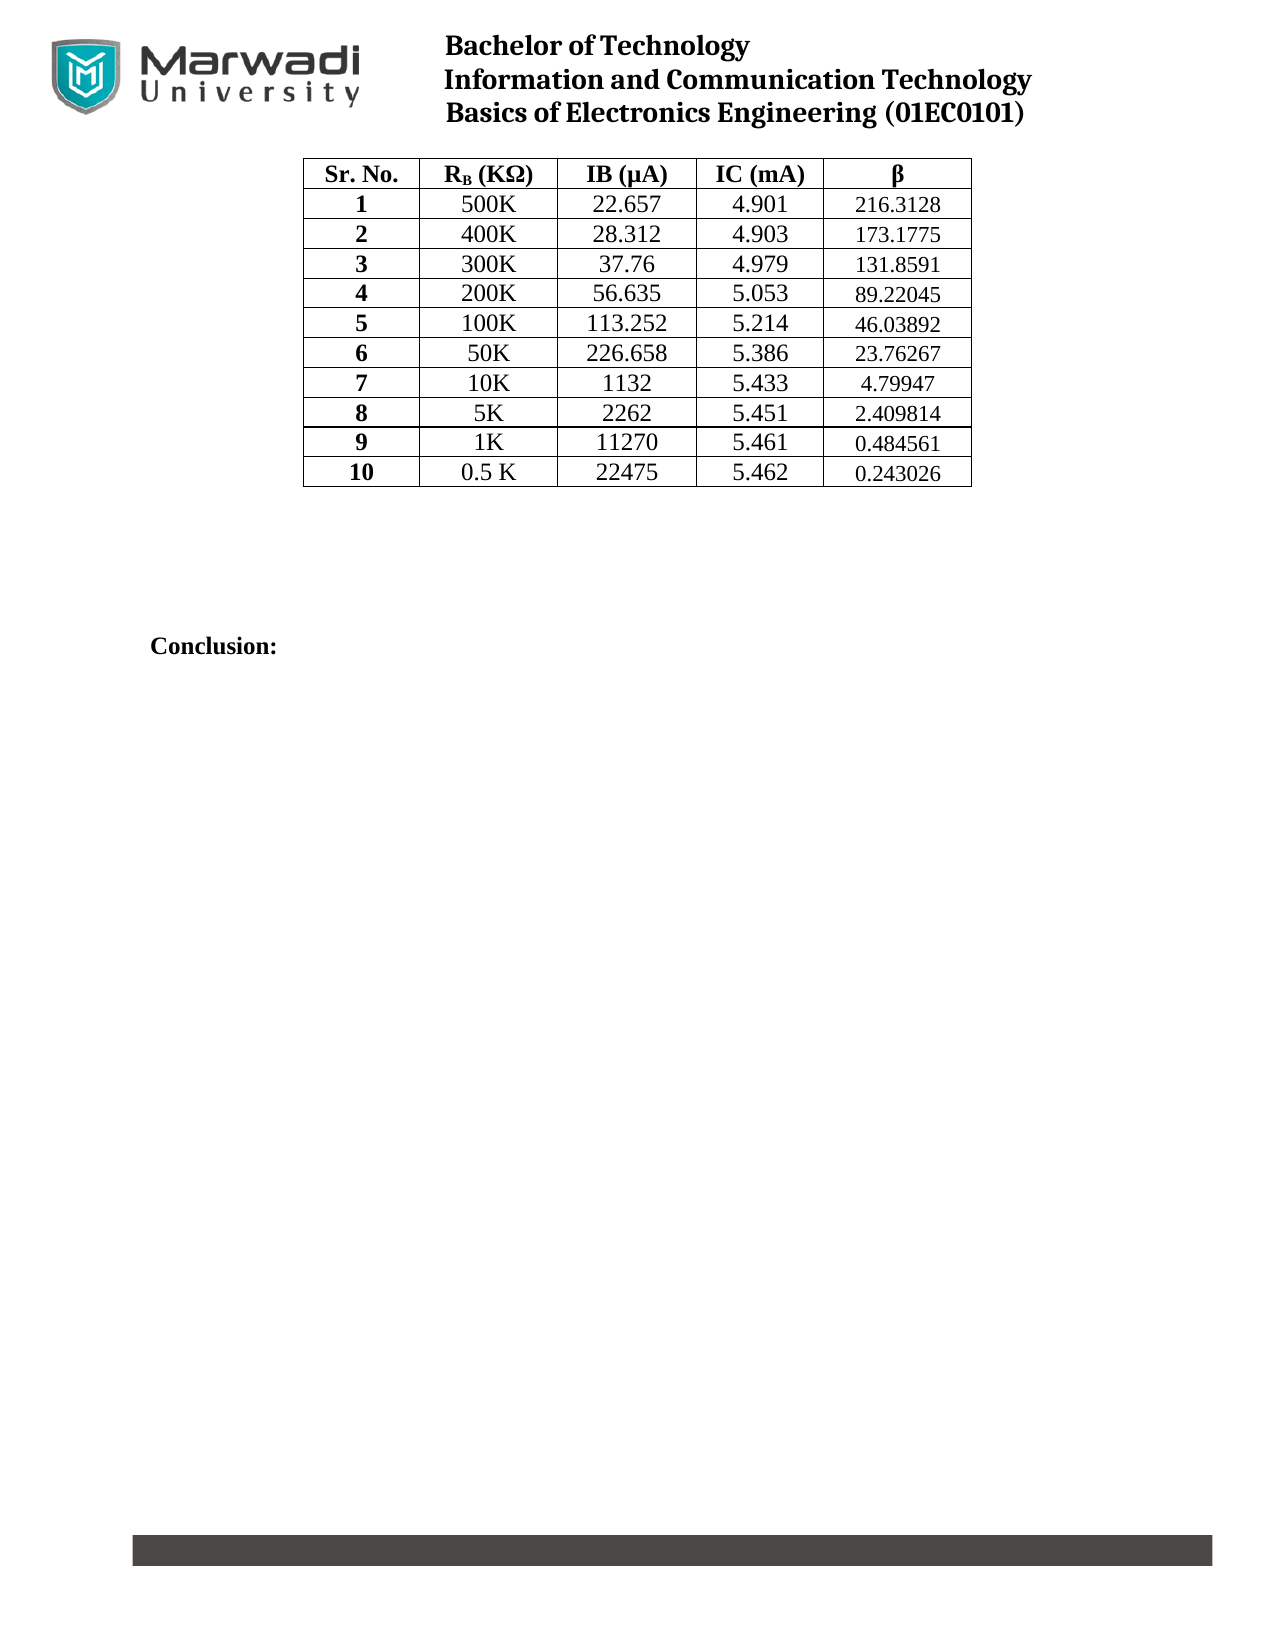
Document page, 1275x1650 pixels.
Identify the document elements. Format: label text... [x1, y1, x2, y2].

table_cell 3 [304, 249, 419, 277]
table_cell 10 [304, 457, 419, 486]
table_cell 226.658 [558, 338, 696, 367]
table_cell 22475 [558, 457, 696, 486]
table_cell 1K [420, 428, 557, 456]
table_cell 100K [420, 308, 557, 337]
table_cell 5.461 [697, 428, 823, 456]
table_cell 400K [420, 219, 557, 248]
table_cell 4.79947 [824, 368, 971, 397]
picture [132, 1535, 1213, 1566]
table_cell 7 [304, 368, 419, 397]
table_cell 9 [304, 428, 419, 456]
table_header Sr. No. [304, 159, 419, 188]
table_cell 131.8591 [824, 249, 971, 277]
table_header β [824, 159, 971, 188]
table_cell 1 [304, 189, 419, 218]
table_cell 5.451 [697, 398, 823, 426]
table_cell 56.635 [558, 279, 696, 307]
table_cell 2.409814 [824, 398, 971, 426]
table_cell 8 [304, 398, 419, 426]
table_cell 89.22045 [824, 279, 971, 307]
table_cell 10K [420, 368, 557, 397]
table_cell 113.252 [558, 308, 696, 337]
table_cell 200K [420, 279, 557, 307]
table_header IB (µA) [558, 159, 696, 188]
table_cell 2 [304, 219, 419, 248]
table_cell 5.386 [697, 338, 823, 367]
table_cell 173.1775 [824, 219, 971, 248]
table_cell 5.462 [697, 457, 823, 486]
table_cell 23.76267 [824, 338, 971, 367]
table_cell 0.484561 [824, 428, 971, 456]
table_cell 28.312 [558, 219, 696, 248]
table_cell 4.903 [697, 219, 823, 248]
table_cell 5.053 [697, 279, 823, 307]
table_cell 0.243026 [824, 457, 971, 486]
table_cell 4 [304, 279, 419, 307]
table_cell 2262 [558, 398, 696, 426]
table_cell 5.433 [697, 368, 823, 397]
table_header RB (KΩ) [420, 159, 557, 188]
table_cell 50K [420, 338, 557, 367]
table_cell 0.5 K [420, 457, 557, 486]
text Conclusion: [148, 631, 1125, 659]
table_cell 216.3128 [824, 189, 971, 218]
table_cell 5 [304, 308, 419, 337]
table_cell 5K [420, 398, 557, 426]
table_cell 11270 [558, 428, 696, 456]
table_cell 37.76 [558, 249, 696, 277]
table_header IC (mA) [697, 159, 823, 188]
table_cell 1132 [558, 368, 696, 397]
table_cell 6 [304, 338, 419, 367]
table_cell 22.657 [558, 189, 696, 218]
table_cell 5.214 [697, 308, 823, 337]
picture [32, 19, 378, 134]
table_cell 4.901 [697, 189, 823, 218]
table_cell 300K [420, 249, 557, 277]
table_cell 4.979 [697, 249, 823, 277]
table_cell 500K [420, 189, 557, 218]
table_cell 46.03892 [824, 308, 971, 337]
